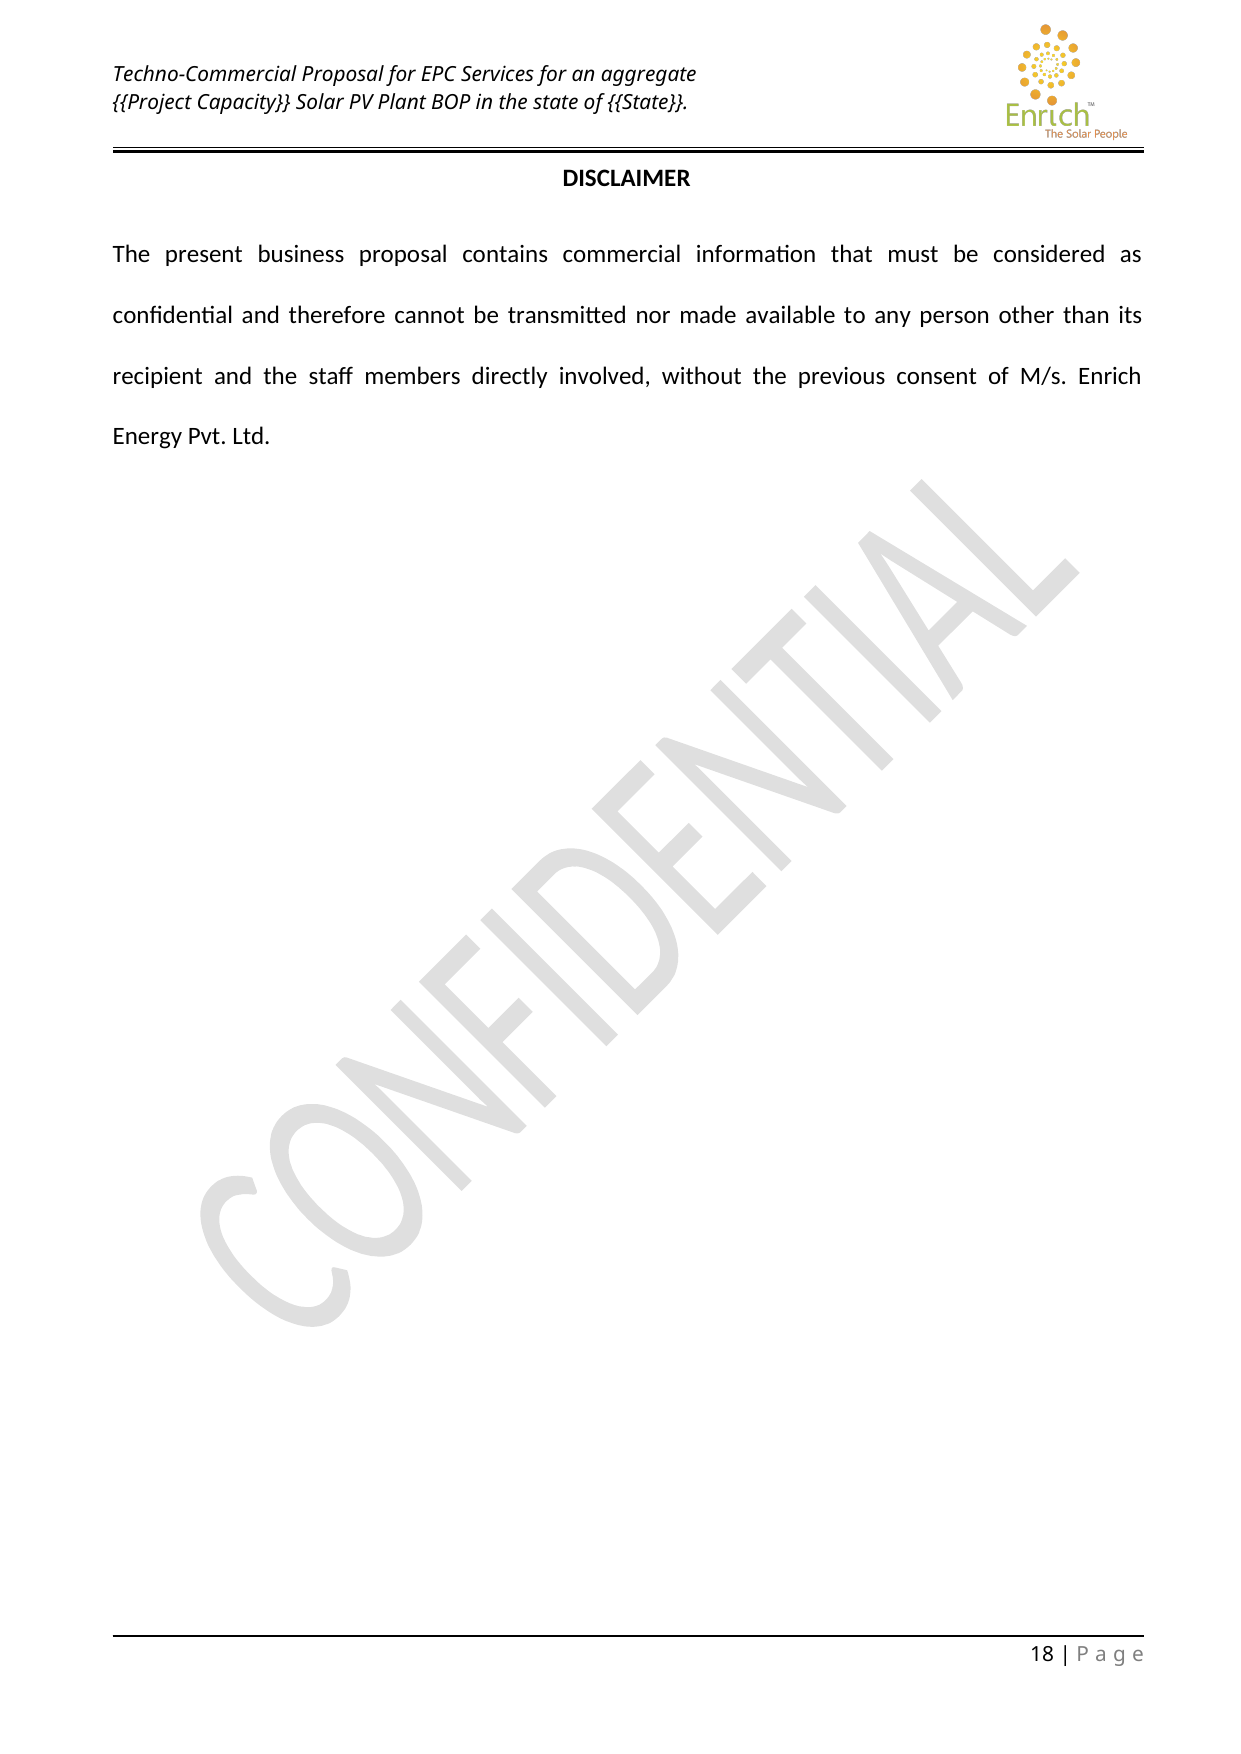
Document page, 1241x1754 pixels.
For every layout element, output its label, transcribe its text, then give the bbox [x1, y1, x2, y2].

text DISCLAIMER [553, 162, 1144, 193]
text The present business proposal contains commercial information that must be considered as confidential and therefore cannot be transmitted nor made available to any person other than its recipient and the staff members directly involved, without the previous consent of M/s. Enrich Energy Pvt. Ltd. [112, 238, 1144, 451]
picture [990, 12, 1142, 147]
